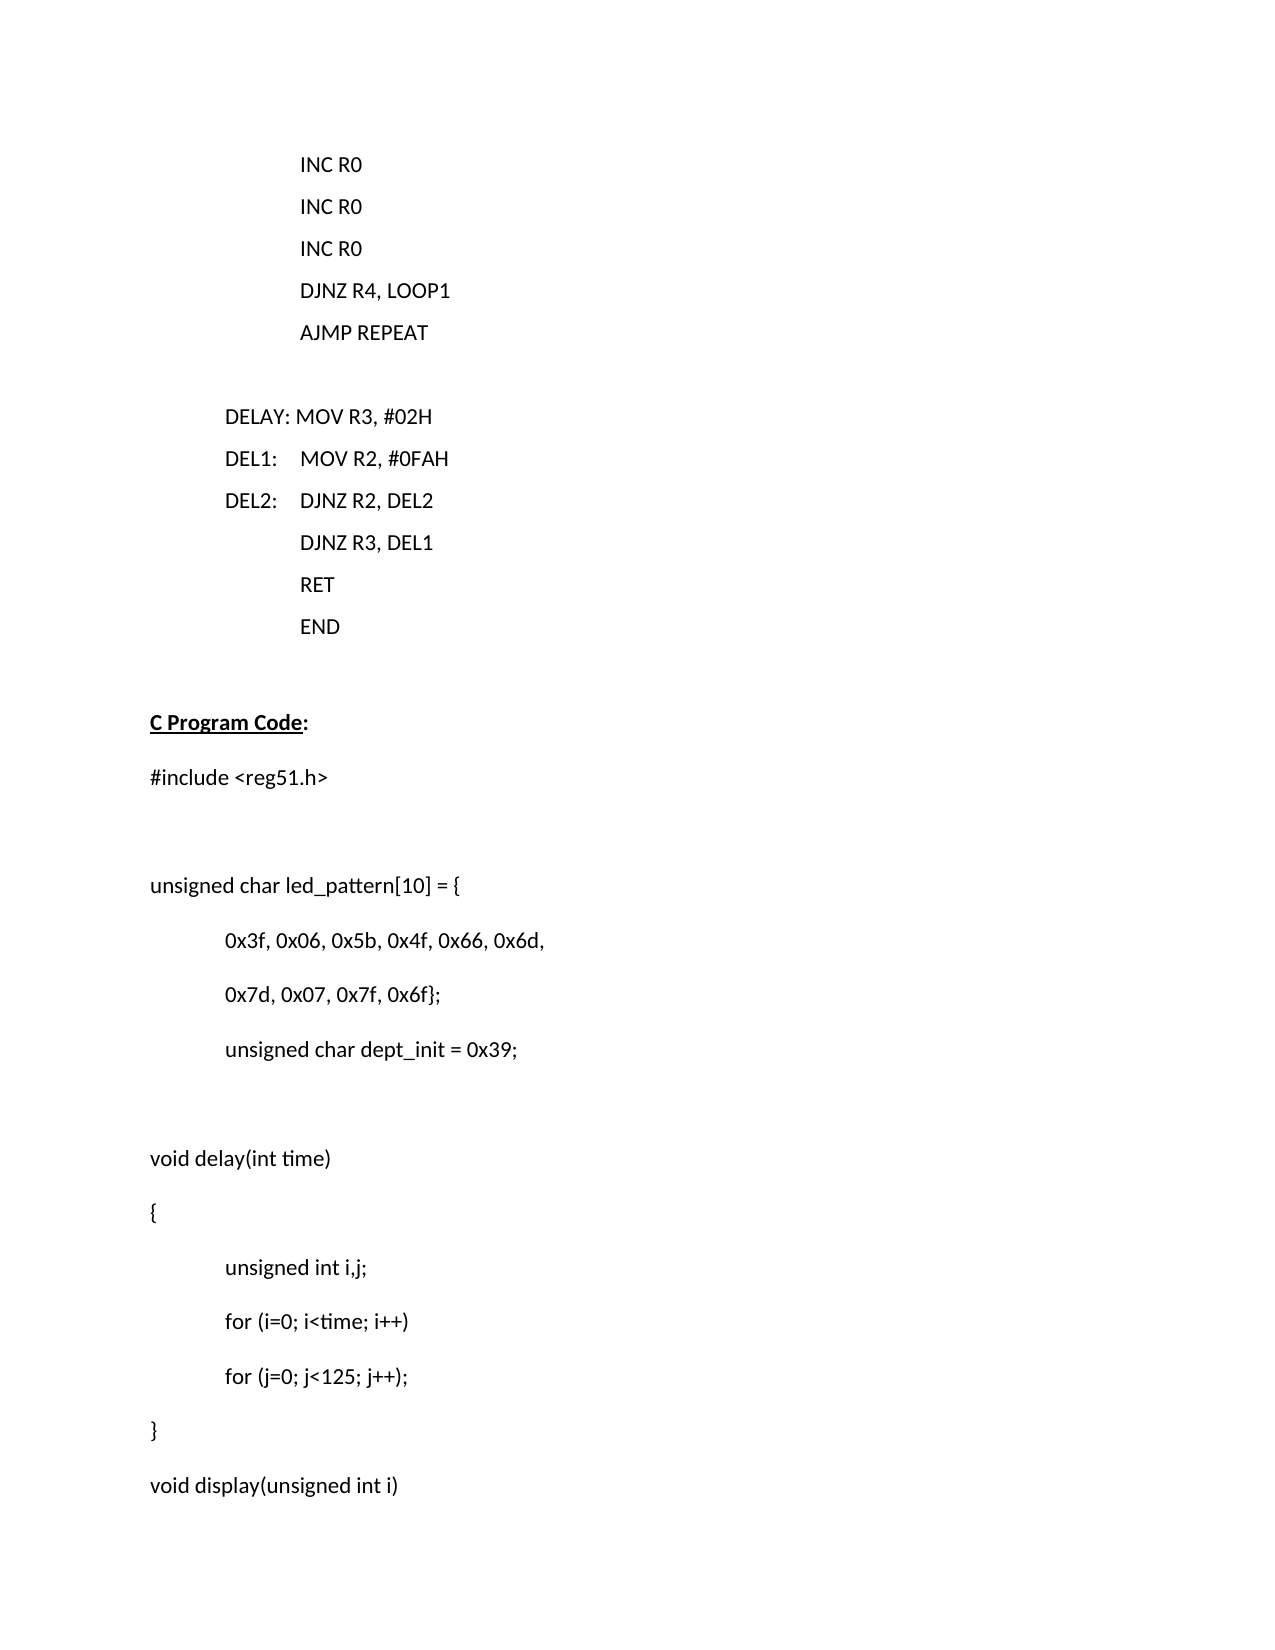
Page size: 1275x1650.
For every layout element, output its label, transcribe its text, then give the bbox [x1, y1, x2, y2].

text unsigned char dept_init = 0x39; [150, 1035, 1125, 1063]
text } [150, 1416, 1125, 1444]
text 0x3f, 0x06, 0x5b, 0x4f, 0x66, 0x6d, [150, 926, 1125, 954]
list DEL1: MOV R2, #0FAH [225, 444, 1125, 472]
list INC R0 [225, 150, 1125, 178]
list RET [225, 570, 1125, 598]
list AJMP REPEAT [225, 318, 1125, 346]
text #include <reg51.h> [150, 763, 1125, 791]
text for (i=0; i<time; i++) [150, 1307, 1125, 1336]
text unsigned char led_pattern[10] = { [150, 872, 1125, 900]
list DJNZ R4, LOOP1 [225, 276, 1125, 304]
list END [225, 612, 1125, 640]
text for (j=0; j<125; j++); [150, 1362, 1125, 1390]
text unsigned int i,j; [150, 1253, 1125, 1281]
list DEL2: DJNZ R2, DEL2 [225, 486, 1125, 514]
list INC R0 [225, 192, 1125, 220]
text void display(unsigned int i) [150, 1471, 1125, 1499]
text void delay(int time) [150, 1144, 1125, 1172]
text 0x7d, 0x07, 0x7f, 0x6f}; [150, 981, 1125, 1009]
list DJNZ R3, DEL1 [225, 528, 1125, 556]
list DELAY: MOV R3, #02H [225, 402, 1125, 430]
text C Program Code: [150, 708, 1125, 736]
text { [150, 1198, 1125, 1227]
list INC R0 [225, 234, 1125, 262]
